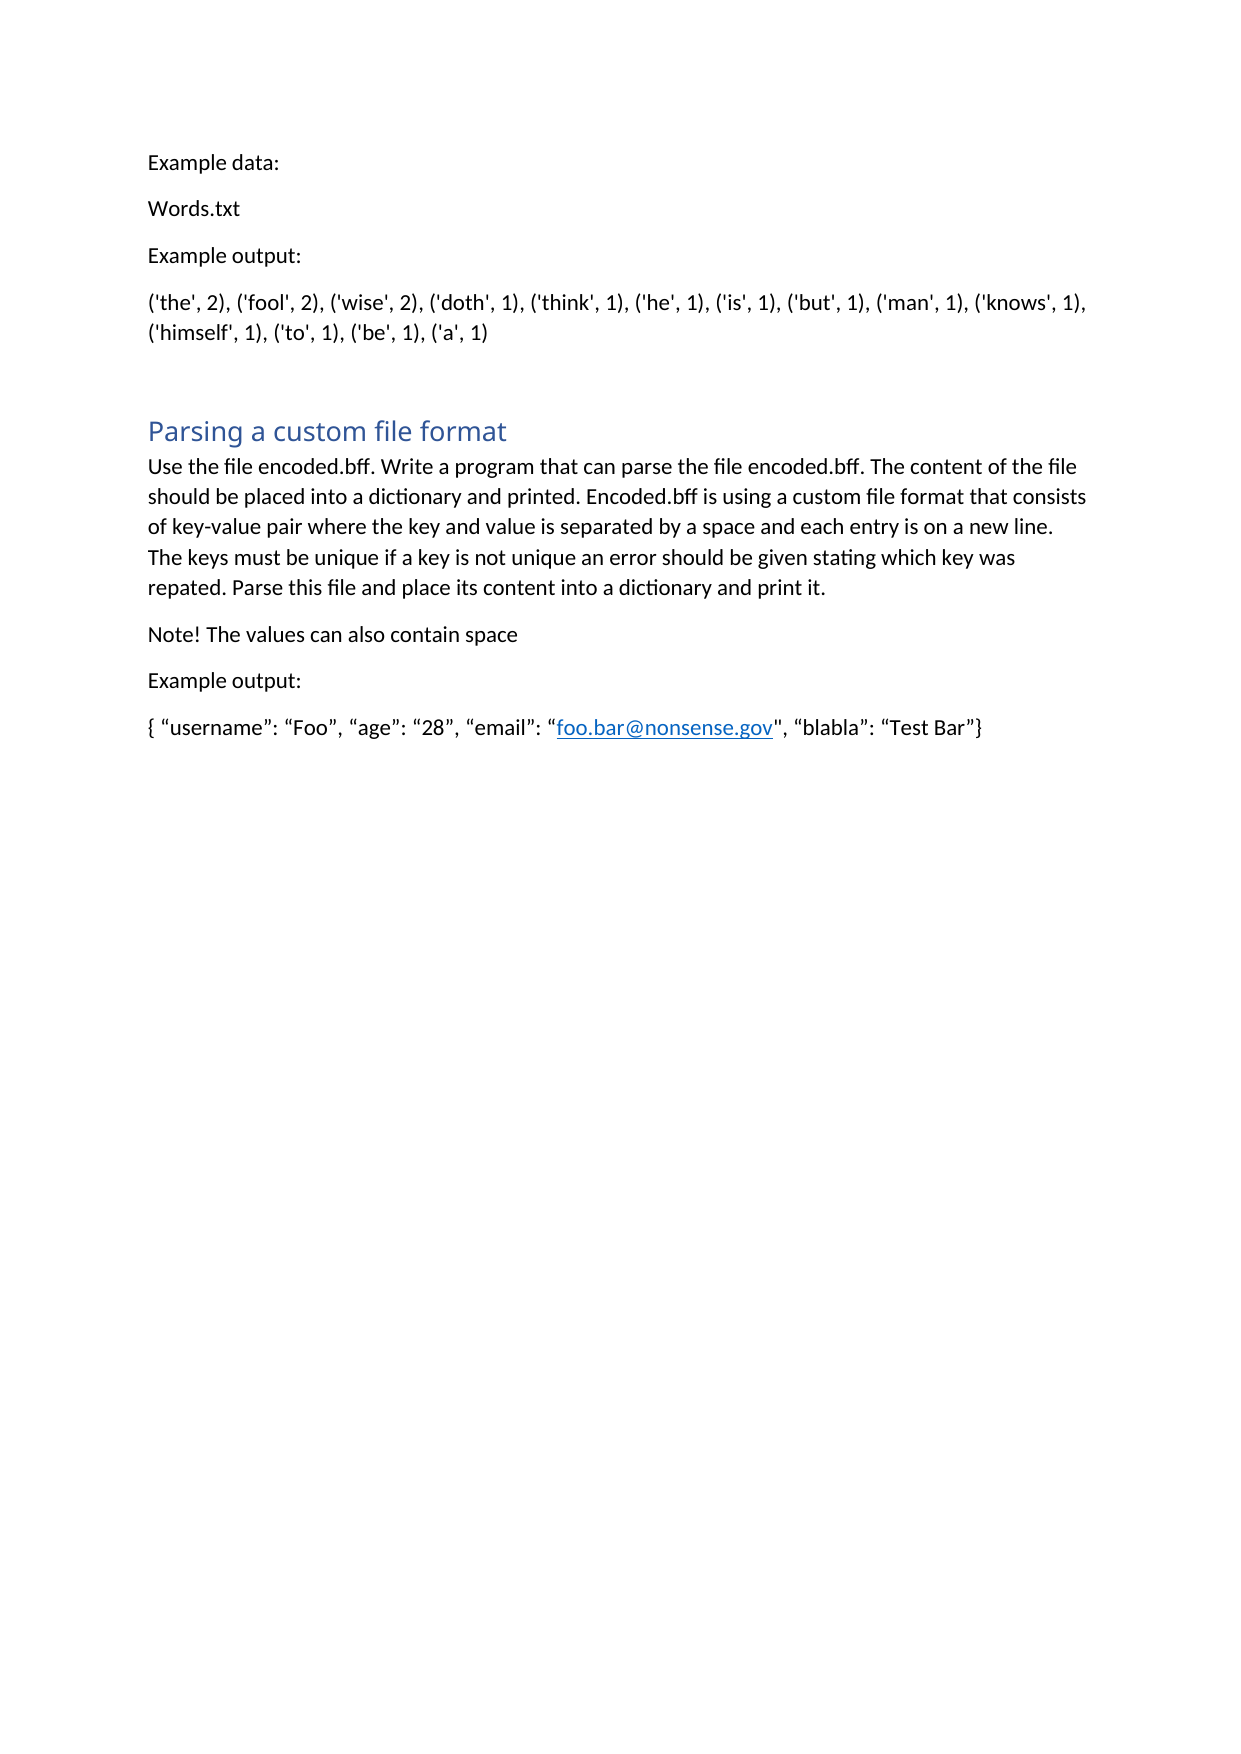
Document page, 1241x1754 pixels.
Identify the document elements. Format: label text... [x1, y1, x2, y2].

text Example output: [148, 241, 1093, 269]
text { “username”: “Foo”, “age”: “28”, “email”: “foo.bar@nonsense.gov", “blabla”: “Test Bar”} [148, 713, 1093, 741]
subtitle Parsing a custom file format [148, 412, 1093, 449]
text Use the file encoded.bff. Write a program that can parse the file encoded.bff. The content of the file should be placed into a dictionary and printed. Encoded.bff is using a custom file format that consists of key-value pair where the key and value is separated by a space and each entry is on a new line. The keys must be unique if a key is not unique an error should be given stating which key was repated. Parse this file and place its content into a dictionary and print it. [148, 452, 1093, 601]
text ('the', 2), ('fool', 2), ('wise', 2), ('doth', 1), ('think', 1), ('he', 1), ('is', 1), ('but', 1), ('man', 1), ('knows', 1), ('himself', 1), ('to', 1), ('be', 1), ('a', 1) [148, 288, 1093, 346]
text Words.txt [148, 194, 1093, 222]
text Example data: [148, 148, 1093, 176]
text Example output: [148, 667, 1093, 694]
text Note! The values can also contain space [148, 620, 1093, 648]
